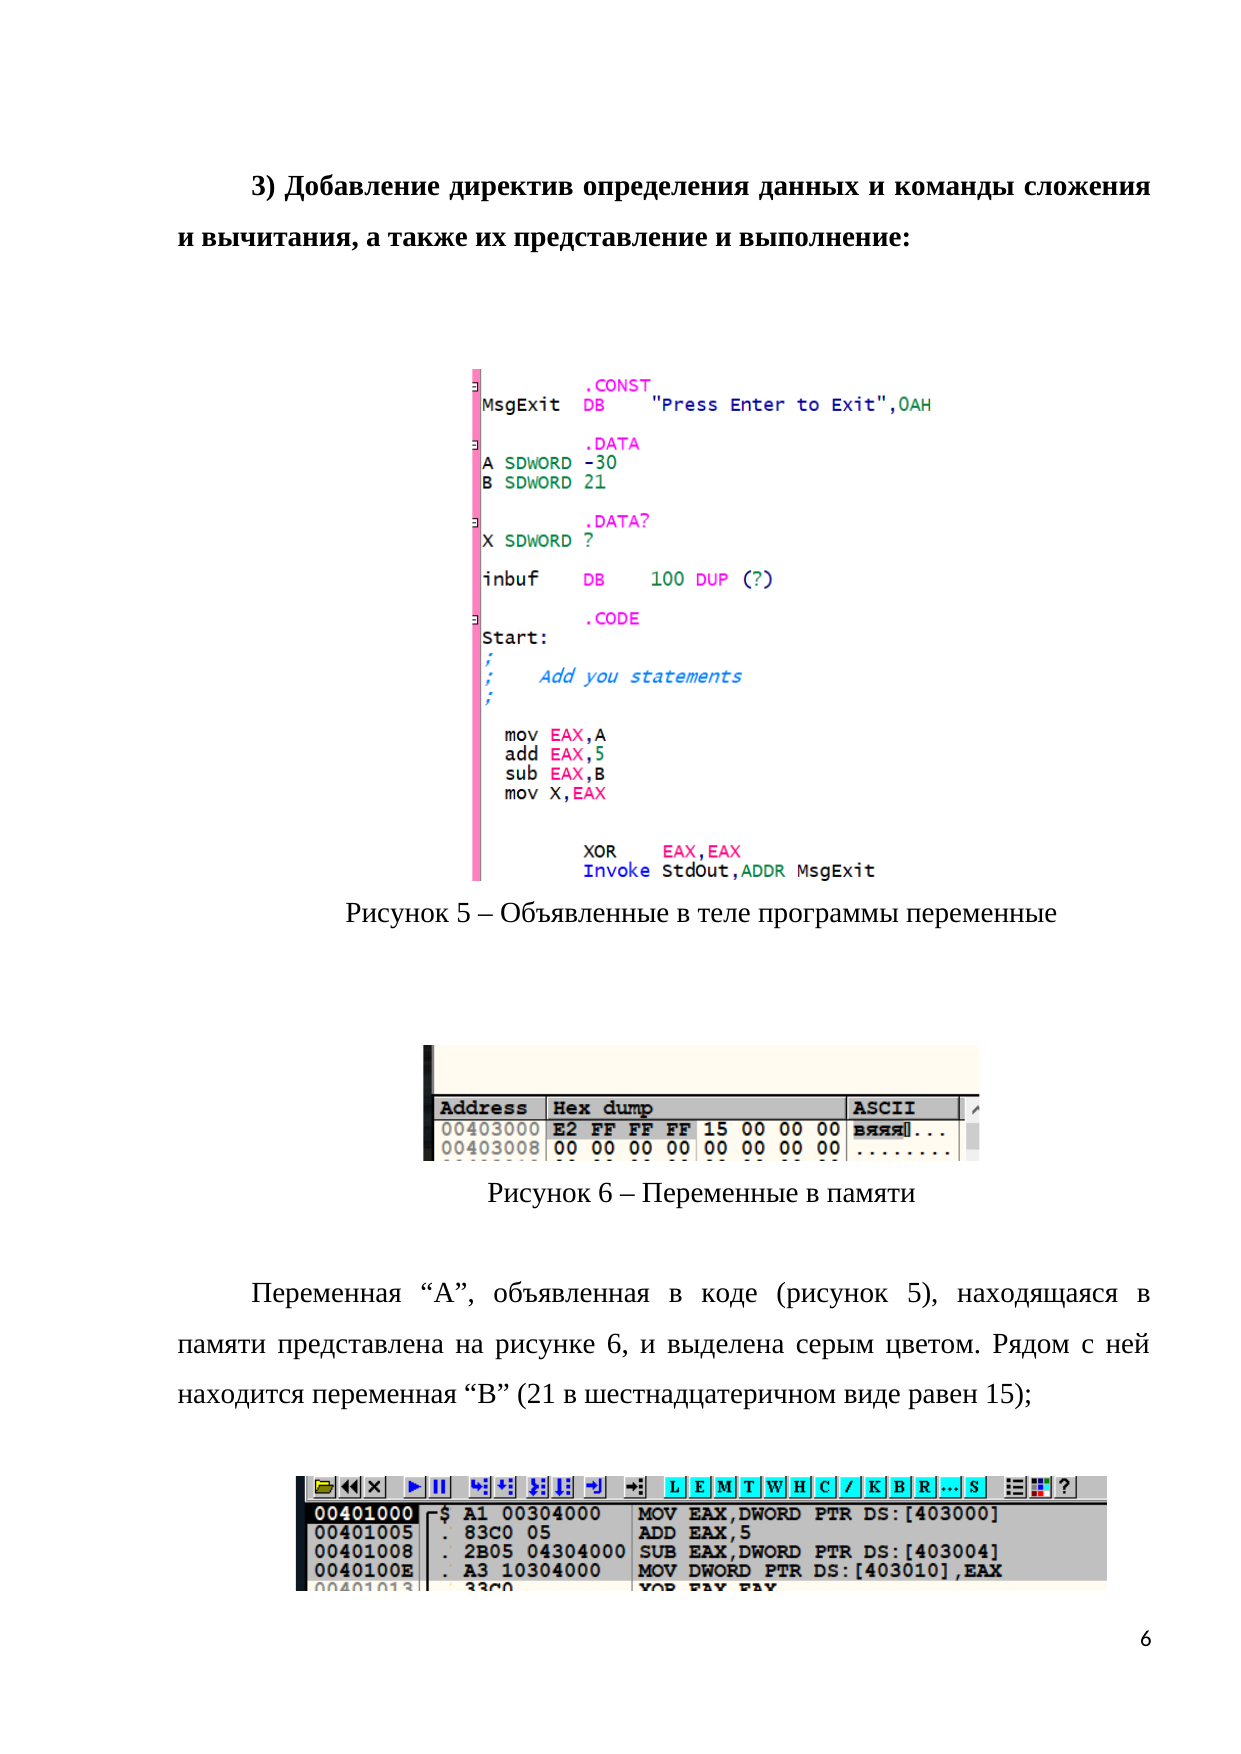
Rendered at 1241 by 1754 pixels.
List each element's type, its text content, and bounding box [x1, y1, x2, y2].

picture [295, 1476, 1107, 1591]
text Рисунок 5 – Объявленные в теле программы переменные [177, 895, 1152, 928]
text Рисунок 6 – Переменные в памяти [177, 1175, 1152, 1208]
picture [423, 1045, 980, 1161]
picture [472, 369, 931, 881]
text 3) Добавление директив определения данных и команды сложения и вычитания, а также их представление и выполнение: [177, 168, 1152, 252]
text Переменная “A”, объявленная в коде (рисунок 5), находящаяся в памяти представлена на рисунке 6, и выделена серым цветом. Рядом с ней находится переменная “B” (21 в шестнадцатеричном виде равен 15); [177, 1275, 1152, 1409]
